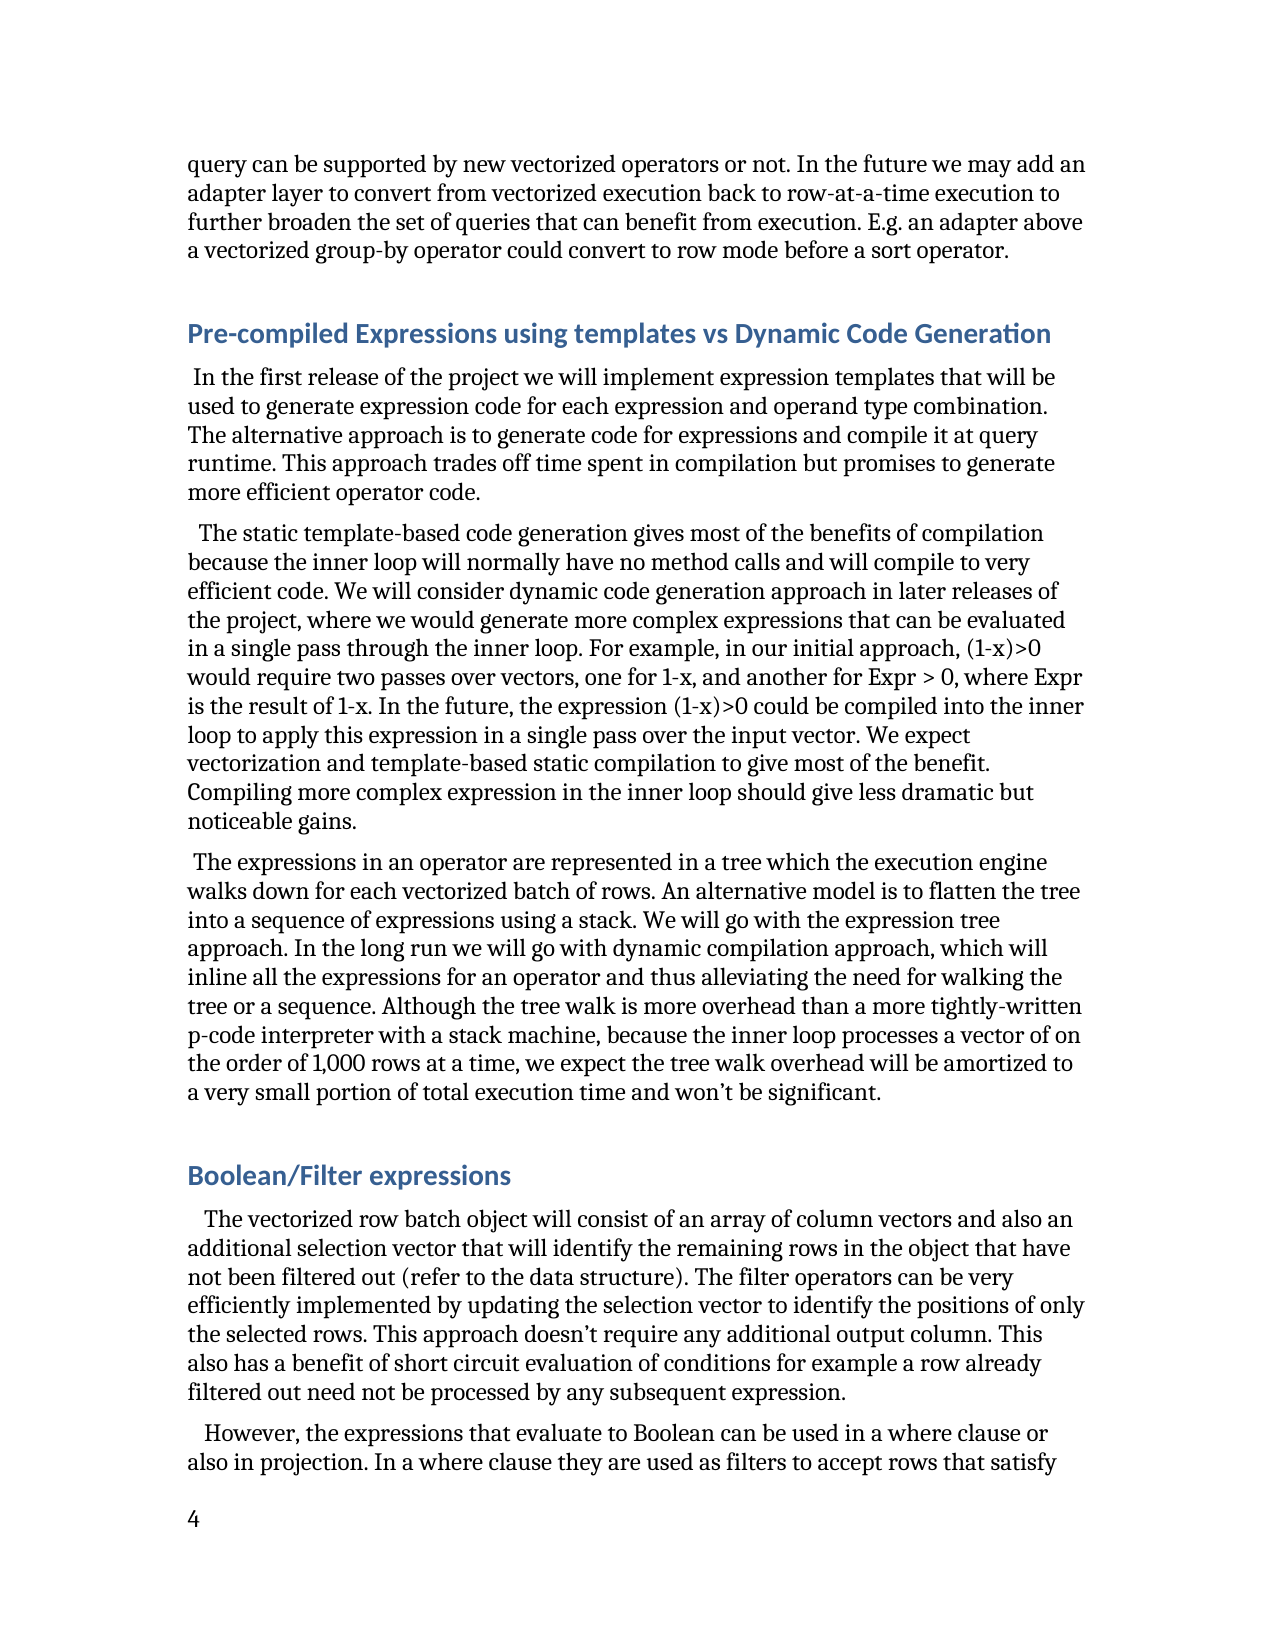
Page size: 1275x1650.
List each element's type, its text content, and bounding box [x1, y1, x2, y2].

text In the first release of the project we will implement expression templates that will be used to generate expression code for each expression and operand type combination. The alternative approach is to generate code for expressions and compile it at query runtime. This approach trades off time spent in compilation but promises to generate more efficient operator code. [187, 363, 1087, 507]
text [187, 150, 1087, 265]
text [187, 1419, 1087, 1476]
text The vectorized row batch object will consist of an array of column vectors and also an additional selection vector that will identify the remaining rows in the object that have not been filtered out (refer to the data structure). The filter operators can be very efficiently implemented by updating the selection vector to identify the positions of only the selected rows. This approach doesn’t require any additional output column. This also has a benefit of short circuit evaluation of conditions for example a row already filtered out need not be processed by any subsequent expression. [187, 1205, 1087, 1406]
subtitle Boolean/Filter expressions [187, 1157, 1087, 1192]
text The static template-based code generation gives most of the benefits of compilation because the inner loop will normally have no method calls and will compile to very efficient code. We will consider dynamic code generation approach in later releases of the project, where we would generate more complex expressions that can be evaluated in a single pass through the inner loop. For example, in our initial approach, (1-x)>0 would require two passes over vectors, one for 1-x, and another for Expr > 0, where Expr is the result of 1-x. In the future, the expression (1-x)>0 could be compiled into the inner loop to apply this expression in a single pass over the input vector. We expect vectorization and template-based static compilation to give most of the benefit. Compiling more complex expression in the inner loop should give less dramatic but noticeable gains. [187, 519, 1087, 836]
text The expressions in an operator are represented in a tree which the execution engine walks down for each vectorized batch of rows. An alternative model is to flatten the tree into a sequence of expressions using a stack. We will go with the expression tree approach. In the long run we will go with dynamic compilation approach, which will inline all the expressions for an operator and thus alleviating the need for walking the tree or a sequence. Although the tree walk is more overhead than a more tightly-written p-code interpreter with a stack machine, because the inner loop processes a vector of on the order of 1,000 rows at a time, we expect the tree walk overhead will be amortized to a very small portion of total execution time and won’t be significant. [187, 848, 1087, 1107]
subtitle Pre-compiled Expressions using templates vs Dynamic Code Generation [187, 315, 1087, 351]
